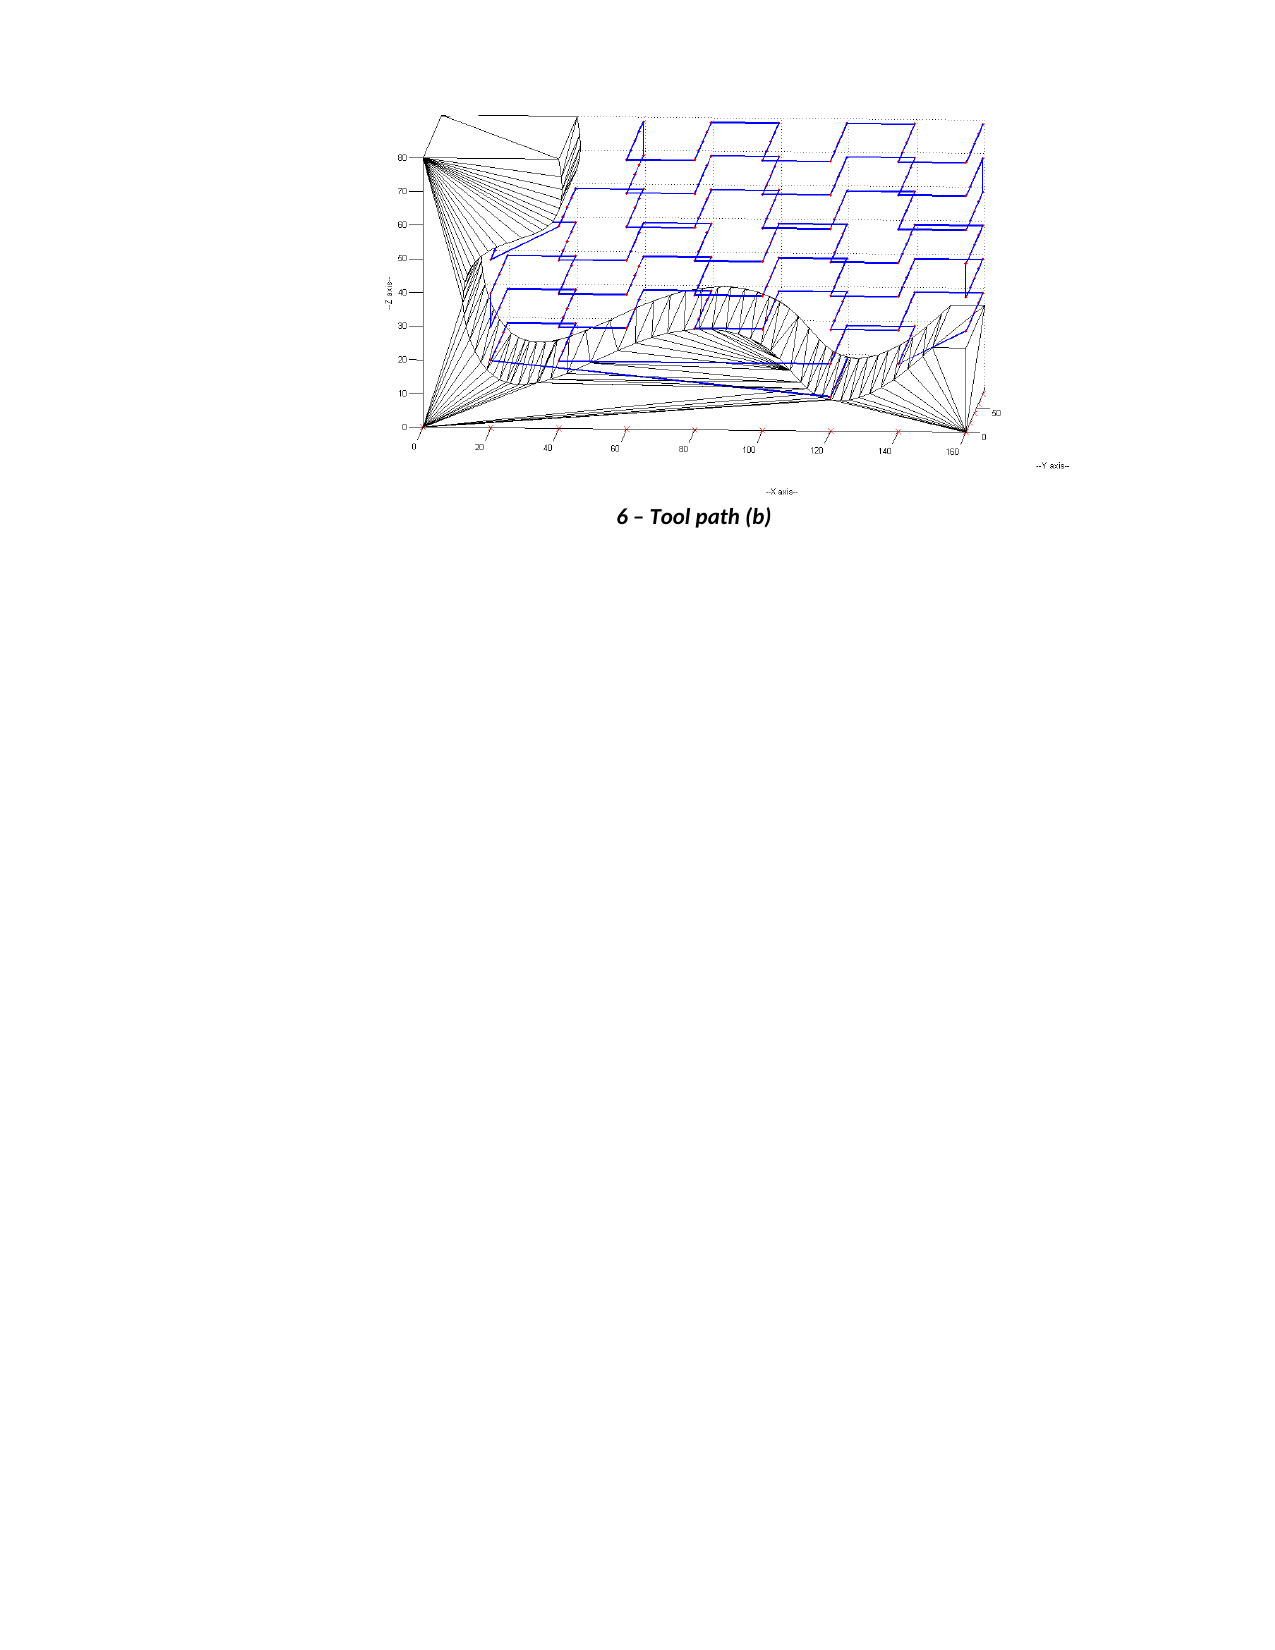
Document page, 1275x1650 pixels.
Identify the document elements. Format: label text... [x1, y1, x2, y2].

list 6 – Tool path (b) [262, 502, 1125, 530]
picture [262, 84, 1115, 498]
